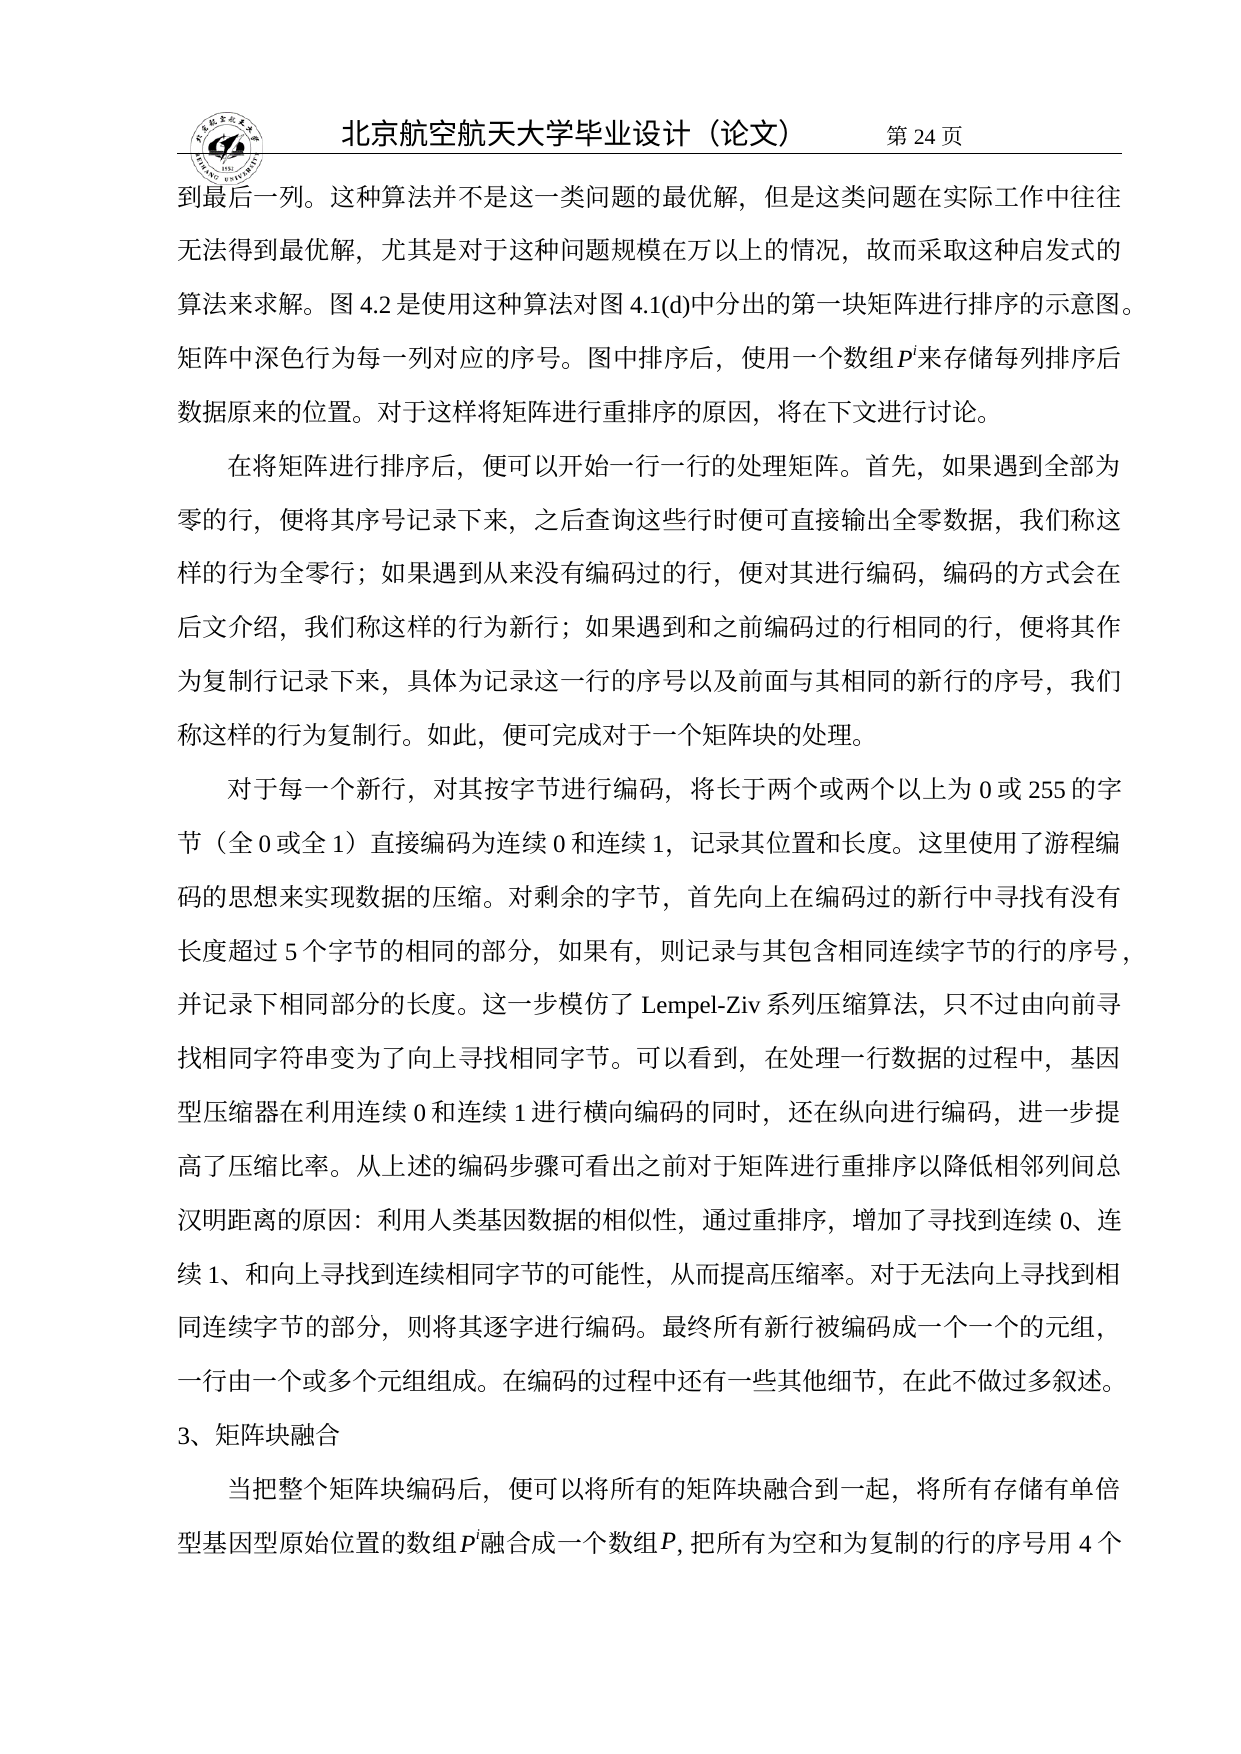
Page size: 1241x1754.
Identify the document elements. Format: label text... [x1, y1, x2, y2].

picture [190, 154, 263, 177]
text 3、矩阵块融合 [177, 1416, 1122, 1452]
picture [190, 112, 263, 153]
text 到最后一列。这种算法并不是这一类问题的最优解，但是这类问题在实际工作中往往无法得到最优解，尤其是对于这种问题规模在万以上的情况，故而采取这种启发式的算法来求解。图4.2是使用这种算法对图4.1(d)中分出的第一块矩阵进行排序的示意图。矩阵中深色行为每一列对应的序号。图中排序后，使用一个数组来存储每列排序后数据原来的位置。对于这样将矩阵进行重排序的原因，将在下文进行讨论。 [177, 177, 1122, 428]
text 对于每一个新行，对其按字节进行编码，将长于两个或两个以上为0或255的字节（全0或全1）直接编码为连续0和连续1，记录其位置和长度。这里使用了游程编码的思想来实现数据的压缩。对剩余的字节，首先向上在编码过的新行中寻找有没有长度超过5个字节的相同的部分，如果有，则记录与其包含相同连续字节的行的序号，并记录下相同部分的长度。这一步模仿了Lempel-Ziv系列压缩算法，只不过由向前寻找相同字符串变为了向上寻找相同字节。可以看到，在处理一行数据的过程中，基因型压缩器在利用连续0和连续1进行横向编码的同时，还在纵向进行编码，进一步提高了压缩比率。从上述的编码步骤可看出之前对于矩阵进行重排序以降低相邻列间总汉明距离的原因：利用人类基因数据的相似性，通过重排序，增加了寻找到连续0、连续1、和向上寻找到连续相同字节的可能性，从而提高压缩率。对于无法向上寻找到相同连续字节的部分，则将其逐字进行编码。最终所有新行被编码成一个一个的元组，一行由一个或多个元组组成。在编码的过程中还有一些其他细节，在此不做过多叙述。 [177, 769, 1122, 1398]
text 在将矩阵进行排序后，便可以开始一行一行的处理矩阵。首先，如果遇到全部为零的行，便将其序号记录下来，之后查询这些行时便可直接输出全零数据，我们称这样的行为全零行；如果遇到从来没有编码过的行，便对其进行编码，编码的方式会在后文介绍，我们称这样的行为新行；如果遇到和之前编码过的行相同的行，便将其作为复制行记录下来，具体为记录这一行的序号以及前面与其相同的新行的序号，我们称这样的行为复制行。如此，便可完成对于一个矩阵块的处理。 [177, 446, 1122, 752]
